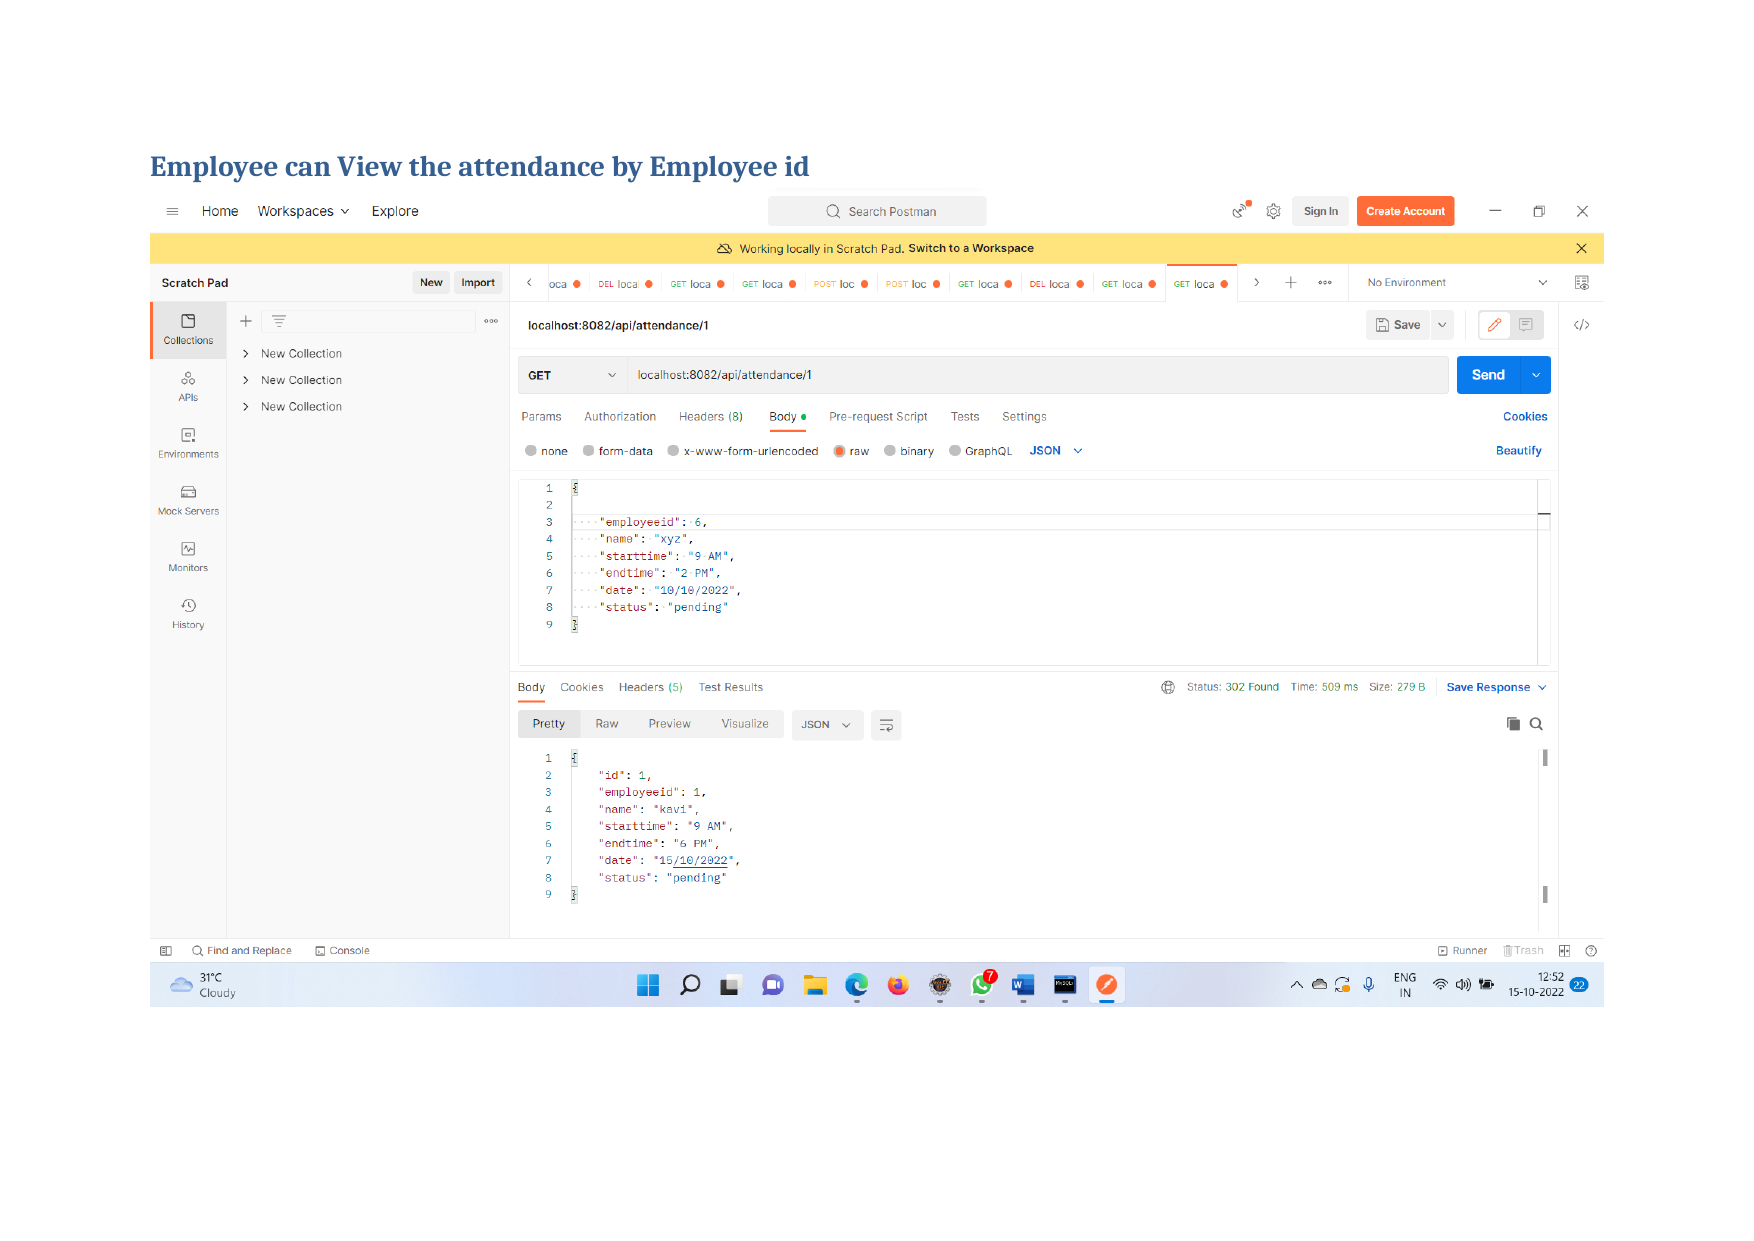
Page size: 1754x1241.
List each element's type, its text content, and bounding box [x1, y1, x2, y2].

picture [150, 188, 1604, 1007]
subtitle Employee can View the attendance by Employee id [150, 150, 1604, 183]
